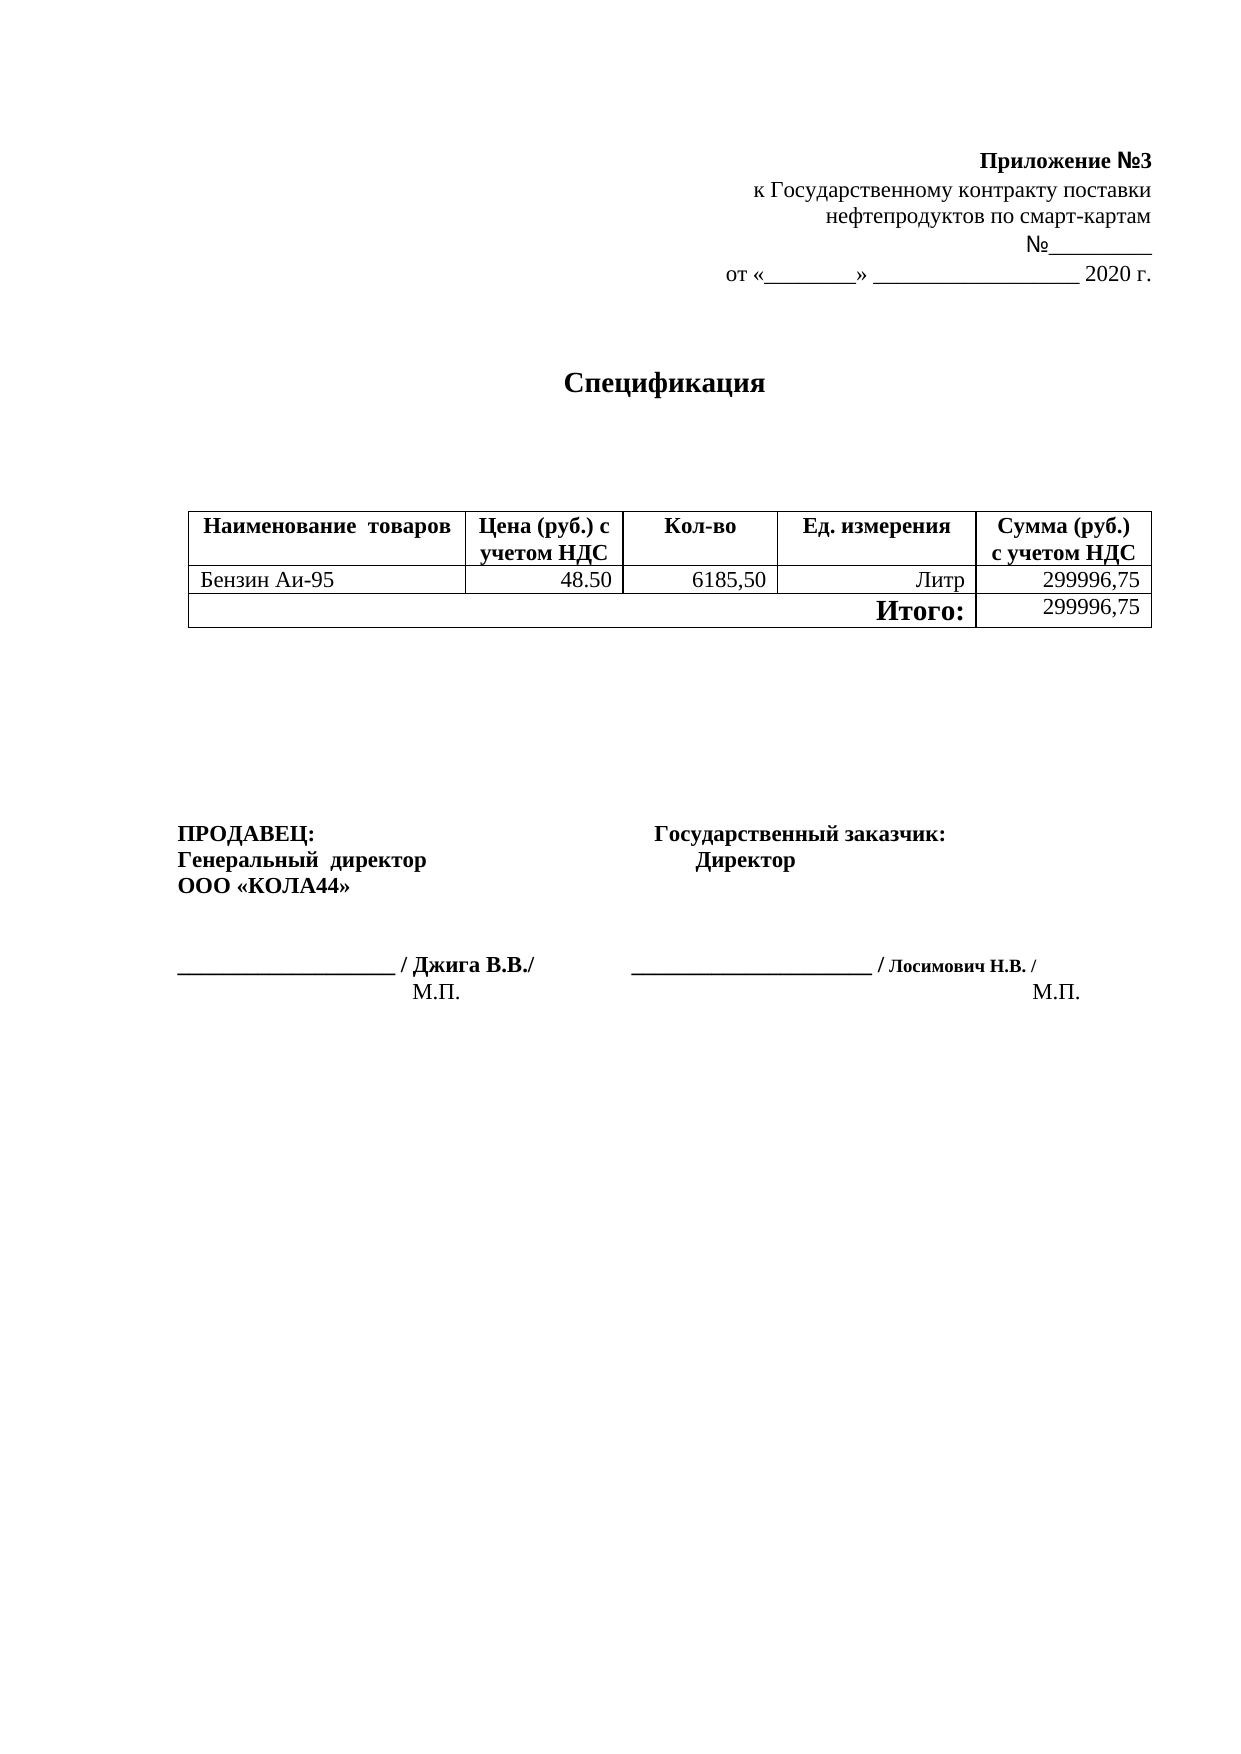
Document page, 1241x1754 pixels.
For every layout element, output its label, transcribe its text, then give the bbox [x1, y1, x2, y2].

table_cell Итого: [189, 594, 975, 627]
table_cell Бензин Аи-95 [189, 566, 465, 592]
text ___________________ / Джига В.В./ _____________________ / Лосимович Н.В. / [177, 951, 1152, 978]
text нефтепродуктов по смарт-картам [177, 202, 1152, 228]
text Спецификация [177, 365, 1152, 399]
text к Государственному контракту поставки [177, 176, 1152, 202]
text М.П. М.П. [177, 978, 1152, 1004]
table_cell Литр [778, 566, 975, 592]
text Генеральный директор Директор [177, 846, 1152, 872]
text №_________ [177, 228, 1152, 260]
table_header Цена (руб.) с учетом НДС [466, 512, 622, 565]
text ООО «КОЛА44» [177, 872, 1152, 899]
table_cell 48.50 [466, 566, 622, 592]
text ПРОДАВЕЦ: Государственный заказчик: [177, 820, 1152, 846]
table_header Сумма (руб.) с учетом НДС [977, 512, 1151, 565]
table_header Ед. измерения [778, 512, 975, 565]
table_cell 299996,75 [977, 594, 1151, 627]
table_cell 299996,75 [977, 566, 1151, 592]
table_header Кол-во [624, 512, 777, 565]
text от «________» __________________ 2020 г. [177, 260, 1152, 286]
table_cell 6185,50 [624, 566, 777, 592]
text Приложение №3 [177, 144, 1152, 176]
table_header Наименование товаров [189, 512, 465, 565]
